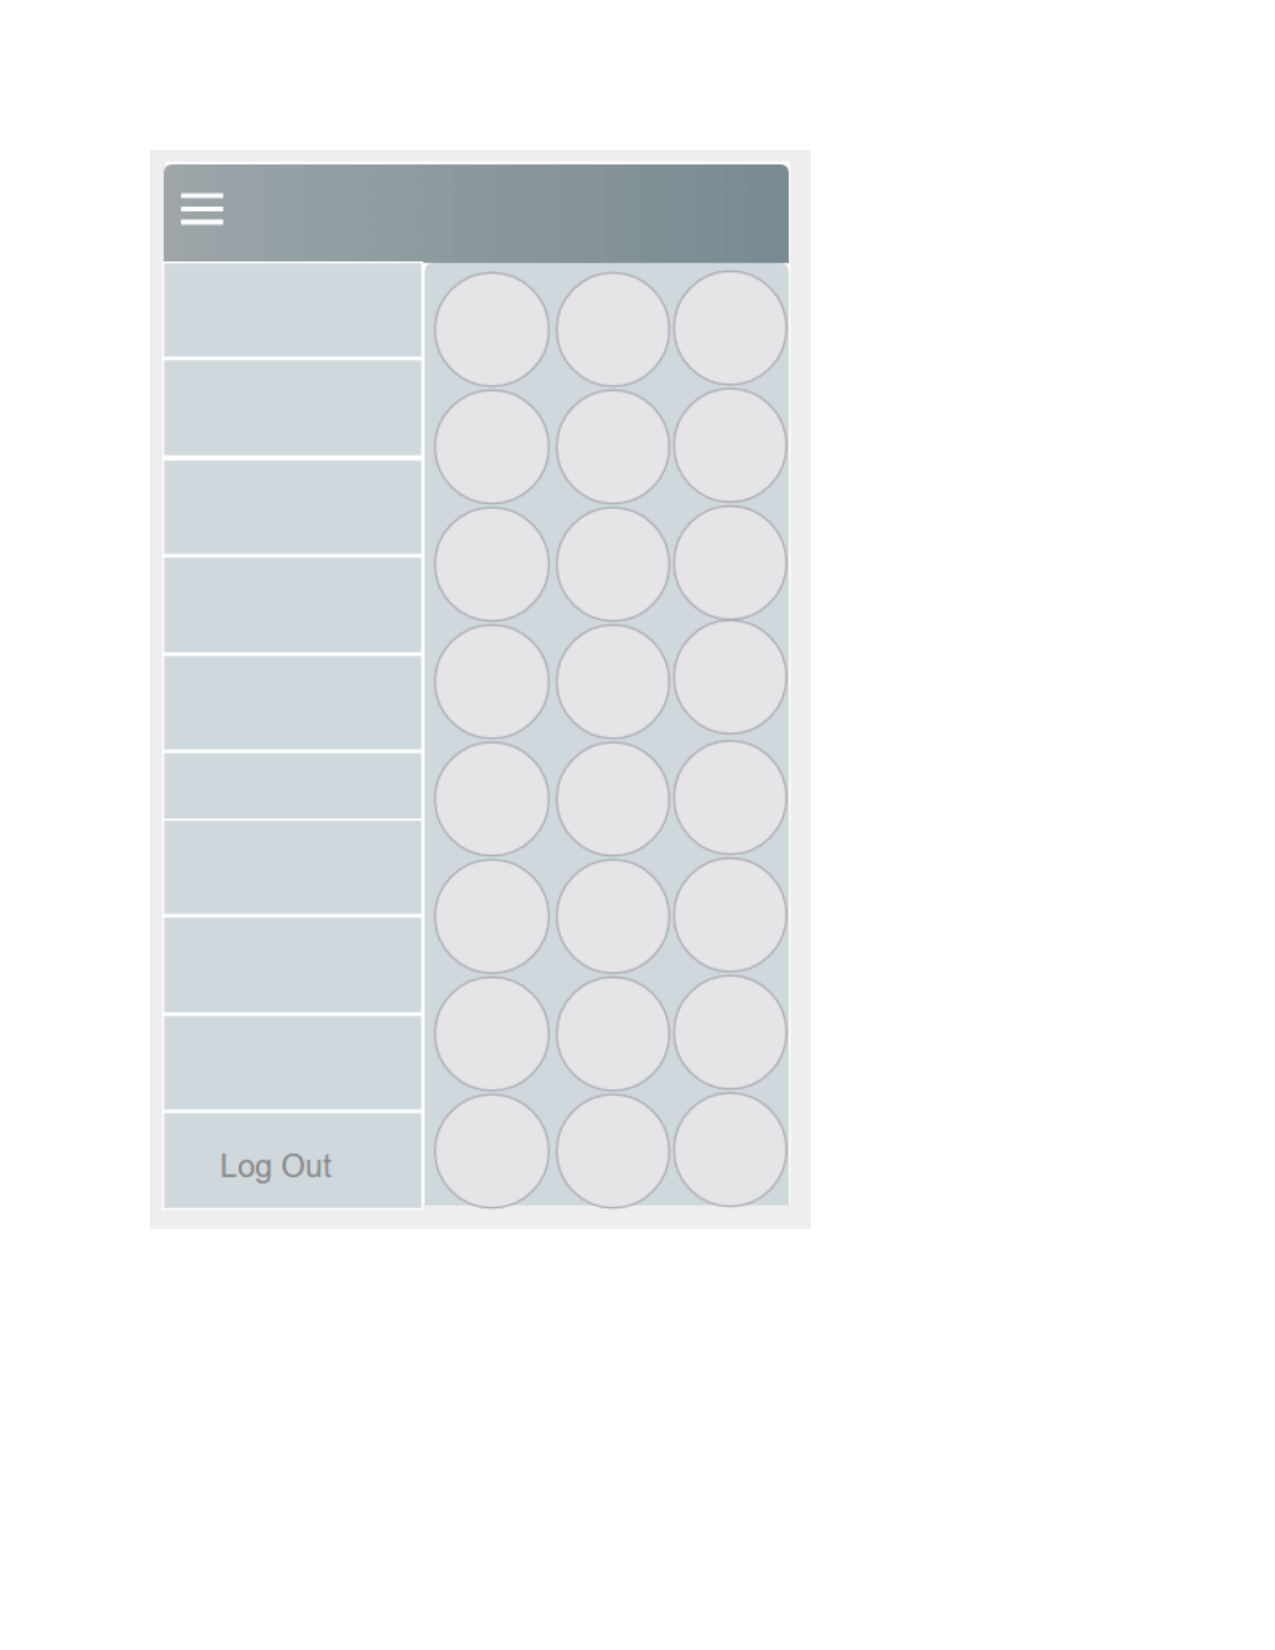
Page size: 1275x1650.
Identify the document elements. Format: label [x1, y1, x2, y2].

picture [150, 150, 811, 1229]
